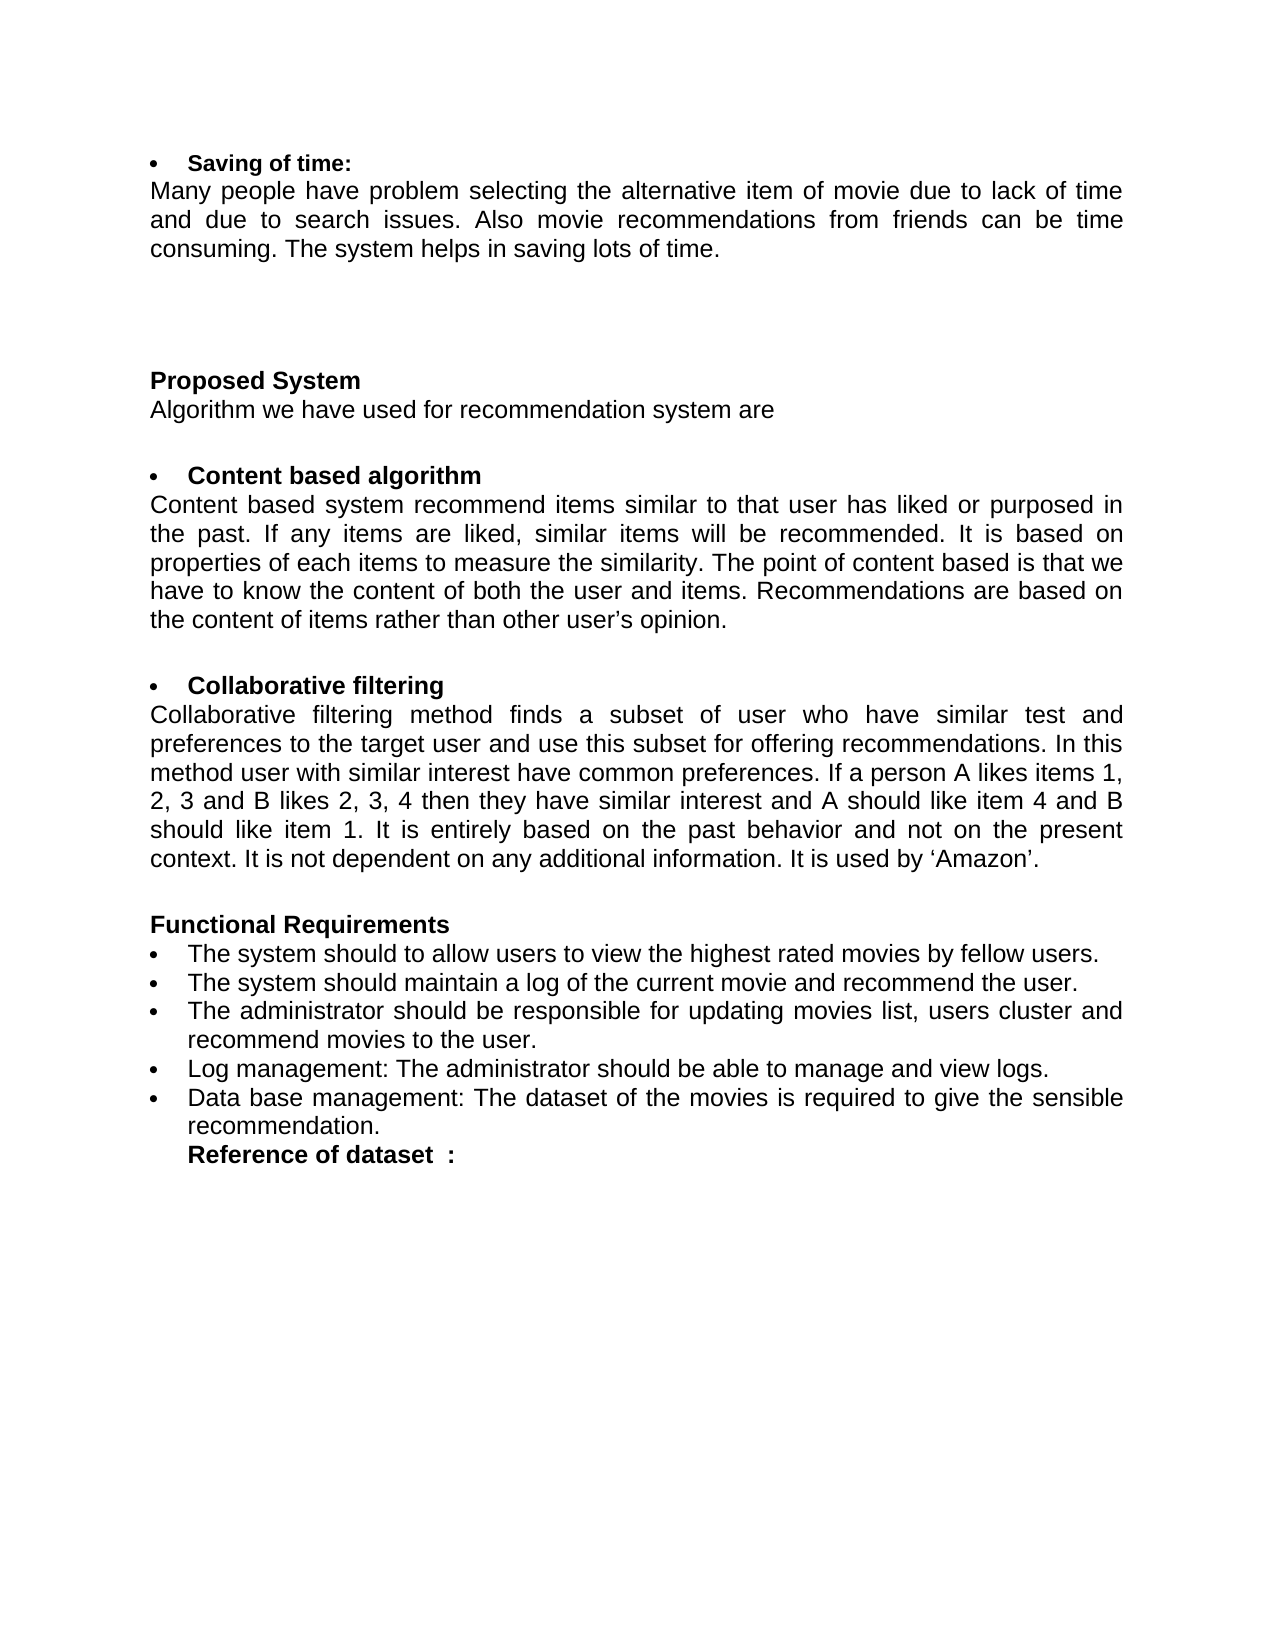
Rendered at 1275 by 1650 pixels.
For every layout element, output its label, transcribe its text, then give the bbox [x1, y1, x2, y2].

text Collaborative filtering method finds a subset of user who have similar test and preferences to the target user and use this subset for offering recommendations. In this method user with similar interest have common preferences. If a person A likes items 1, 2, 3 and B likes 2, 3, 4 then they have similar interest and A should like item 4 and B should like item 1. It is entirely based on the past behavior and not on the present context. It is not dependent on any additional information. It is used by ‘Amazon’. [150, 700, 1125, 873]
list Content based algorithm [150, 461, 1125, 490]
list Log management: The administrator should be able to manage and view logs. [150, 1054, 1125, 1083]
text Many people have problem selecting the alternative item of movie due to lack of time and due to search issues. Also movie recommendations from friends can be time consuming. The system helps in saving lots of time. [150, 176, 1125, 263]
list Collaborative filtering [150, 671, 1125, 700]
list The administrator should be responsible for updating movies list, users cluster and recommend movies to the user. [150, 996, 1125, 1054]
text Reference of dataset : [150, 1140, 1125, 1169]
text Algorithm we have used for recommendation system are [150, 395, 1125, 424]
text Proposed System [150, 366, 1125, 395]
list Saving of time: [150, 150, 1125, 176]
list The system should maintain a log of the current movie and recommend the user. [150, 968, 1125, 996]
list Data base management: The dataset of the movies is required to give the sensible recommendation. [150, 1083, 1125, 1140]
list The system should to allow users to view the highest rated movies by fellow users. [150, 939, 1125, 968]
text Functional Requirements [150, 910, 1125, 939]
text Content based system recommend items similar to that user has liked or purposed in the past. If any items are liked, similar items will be recommended. It is based on properties of each items to measure the similarity. The point of content based is that we have to know the content of both the user and items. Recommendations are based on the content of items rather than other user’s opinion. [150, 490, 1125, 634]
